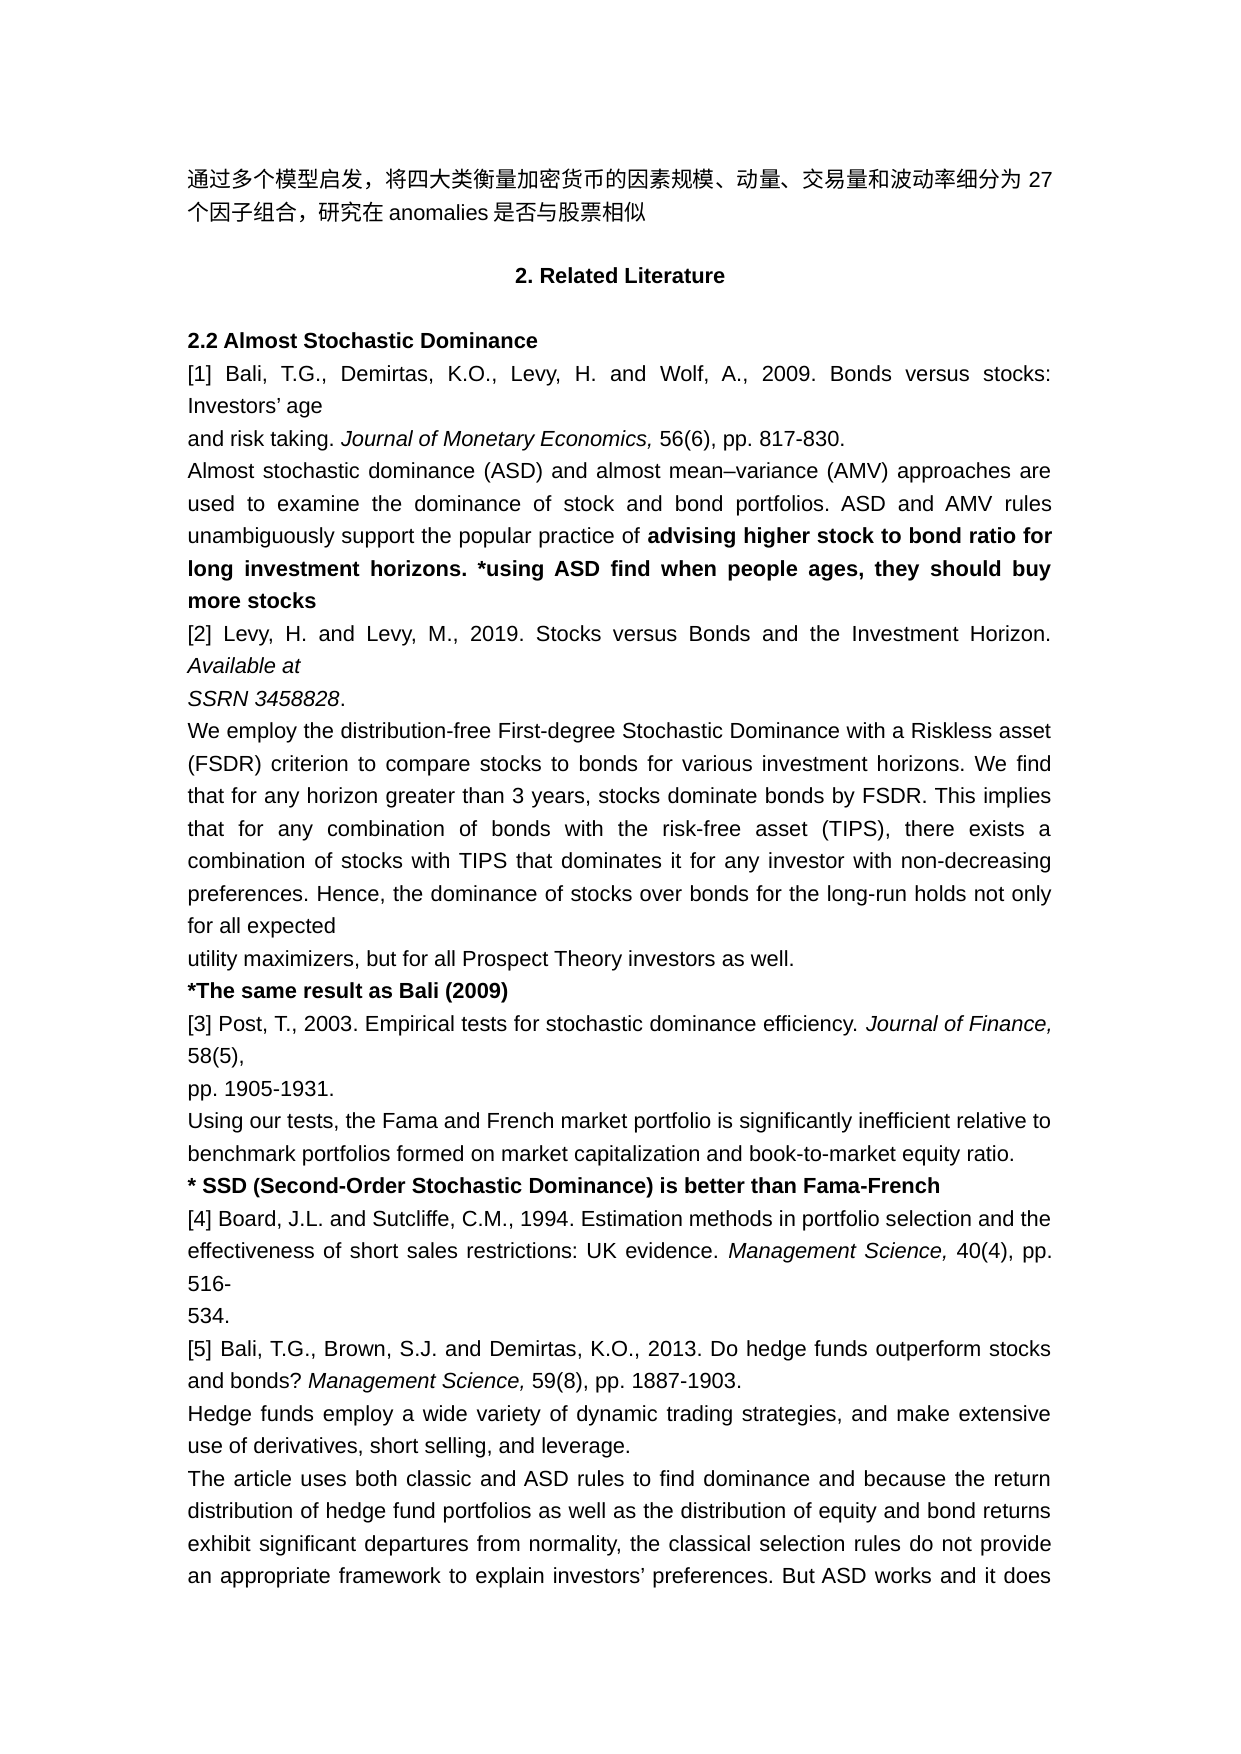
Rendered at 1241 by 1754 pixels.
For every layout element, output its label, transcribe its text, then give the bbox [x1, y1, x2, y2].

text SSRN 3458828. [187, 682, 1053, 714]
text [5] Bali, T.G., Brown, S.J. and Demirtas, K.O., 2013. Do hedge funds outperform stocks and bonds? Management Science, 59(8), pp. 1887-1903. [187, 1332, 1053, 1397]
text and risk taking. Journal of Monetary Economics, 56(6), pp. 817-830. [187, 422, 1053, 454]
text pp. 1905-1931. [187, 1072, 1053, 1104]
text We employ the distribution-free First-degree Stochastic Dominance with a Riskless asset (FSDR) criterion to compare stocks to bonds for various investment horizons. We find that for any horizon greater than 3 years, stocks dominate bonds by FSDR. This implies that for any combination of bonds with the risk-free asset (TIPS), there exists a combination of stocks with TIPS that dominates it for any investor with non-decreasing preferences. Hence, the dominance of stocks over bonds for the long-run holds not only for all expected [187, 714, 1053, 942]
text 2. Related Literature [187, 259, 1053, 292]
text [1] Bali, T.G., Demirtas, K.O., Levy, H. and Wolf, A., 2009. Bonds versus stocks: Investors’ age [187, 357, 1053, 422]
text 通过多个模型启发，将四大类衡量加密货币的因素规模、动量、交易量和波动率细分为27个因子组合，研究在anomalies是否与股票相似 [187, 162, 1053, 227]
text [2] Levy, H. and Levy, M., 2019. Stocks versus Bonds and the Investment Horizon. Available at [187, 617, 1053, 682]
text utility maximizers, but for all Prospect Theory investors as well. [187, 942, 1053, 974]
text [187, 1462, 1053, 1592]
text *The same result as Bali (2009) [187, 974, 1053, 1007]
text * SSD (Second-Order Stochastic Dominance) is better than Fama-French [187, 1169, 1053, 1202]
text 534. [187, 1299, 1053, 1332]
text Almost stochastic dominance (ASD) and almost mean–variance (AMV) approaches are used to examine the dominance of stock and bond portfolios. ASD and AMV rules unambiguously support the popular practice of advising higher stock to bond ratio for long investment horizons. *using ASD find when people ages, they should buy more stocks [187, 454, 1053, 617]
text [3] Post, T., 2003. Empirical tests for stochastic dominance efficiency. Journal of Finance, 58(5), [187, 1007, 1053, 1072]
text Hedge funds employ a wide variety of dynamic trading strategies, and make extensive use of derivatives, short selling, and leverage. [187, 1397, 1053, 1462]
text [4] Board, J.L. and Sutcliffe, C.M., 1994. Estimation methods in portfolio selection and the [187, 1202, 1053, 1234]
text Using our tests, the Fama and French market portfolio is significantly inefficient relative to benchmark portfolios formed on market capitalization and book-to-market equity ratio. [187, 1104, 1053, 1169]
text 2.2 Almost Stochastic Dominance [187, 324, 1053, 357]
text effectiveness of short sales restrictions: UK evidence. Management Science, 40(4), pp. 516- [187, 1234, 1053, 1299]
